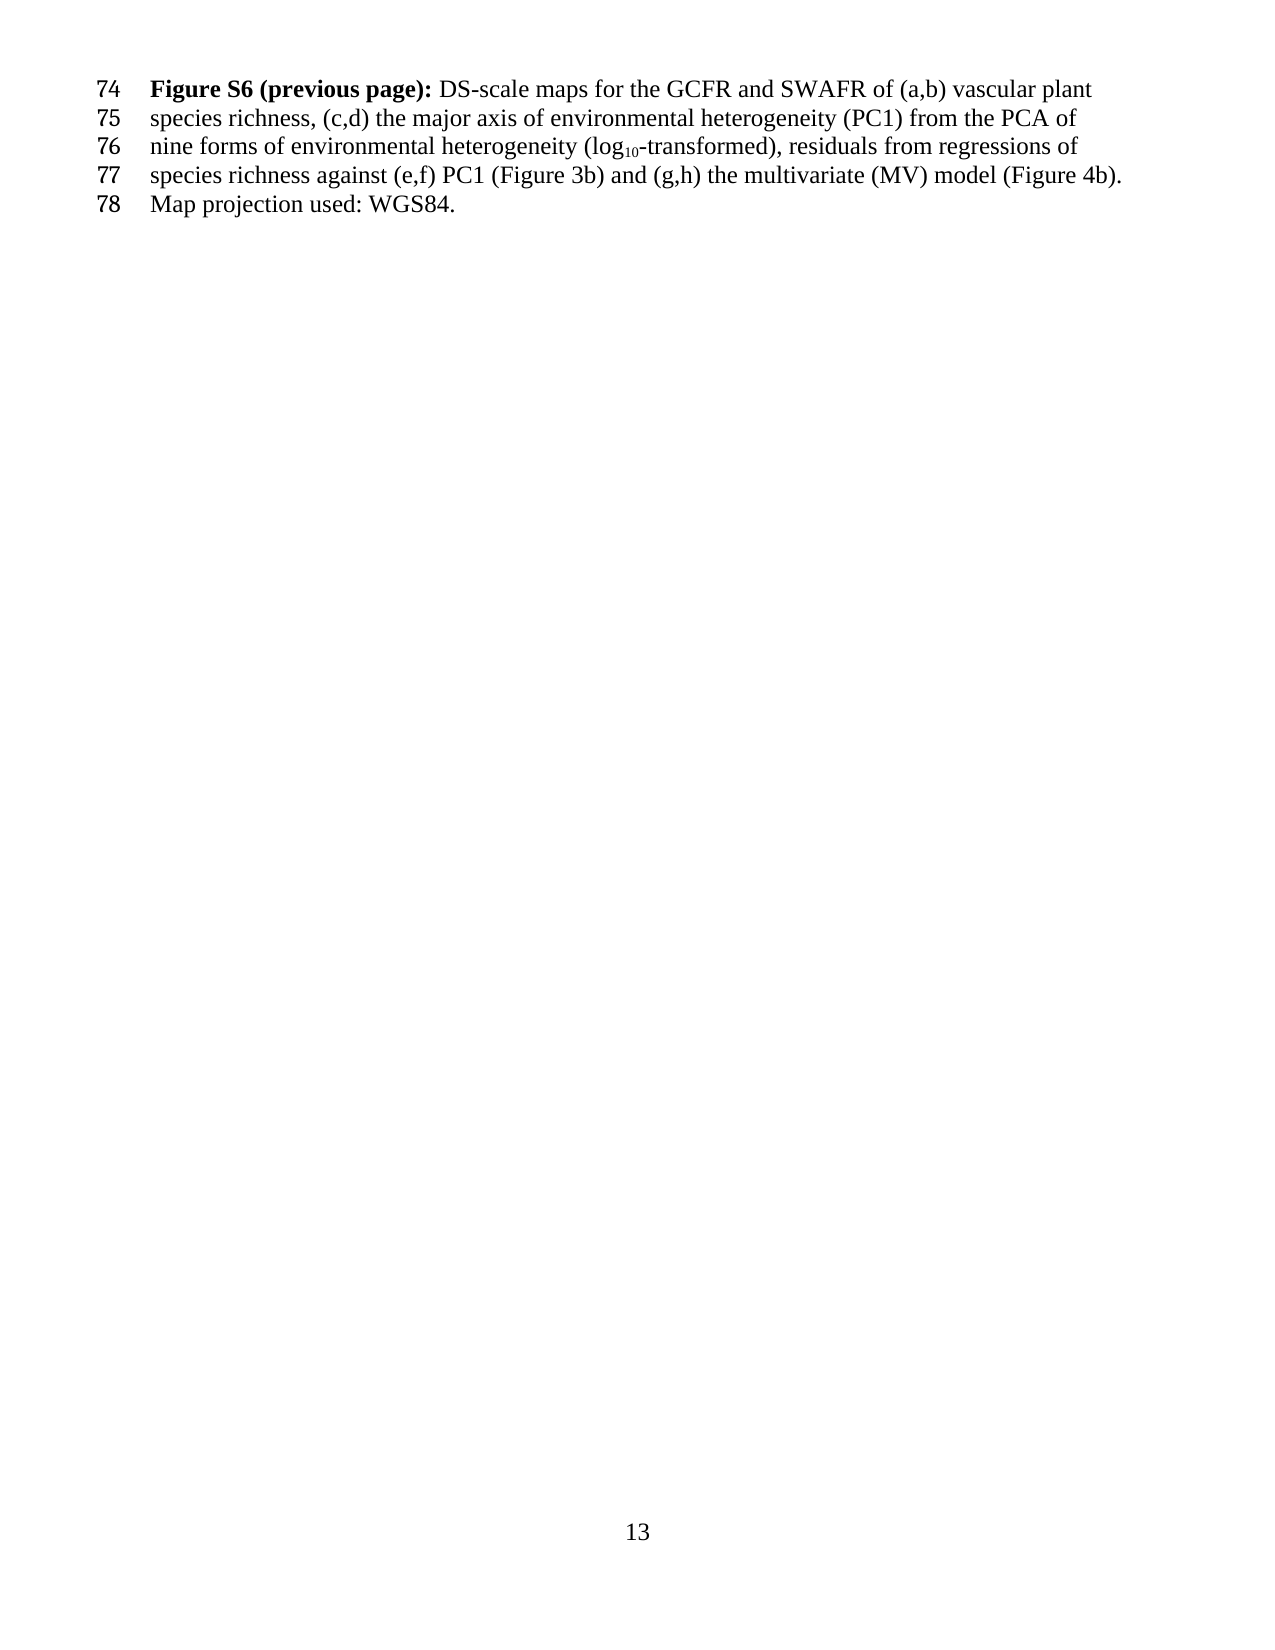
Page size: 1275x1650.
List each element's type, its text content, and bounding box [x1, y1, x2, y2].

text Figure S6 (previous page): DS-scale maps for the GCFR and SWAFR of (a,b) vascular plant species richness, (c,d) the major axis of environmental heterogeneity (PC1) from the PCA of nine forms of environmental heterogeneity (log10-transformed), residuals from regressions of species richness against (e,f) PC1 (Figure 3b) and (g,h) the multivariate (MV) model (Figure 4b). Map projection used: WGS84. [150, 74, 1125, 218]
